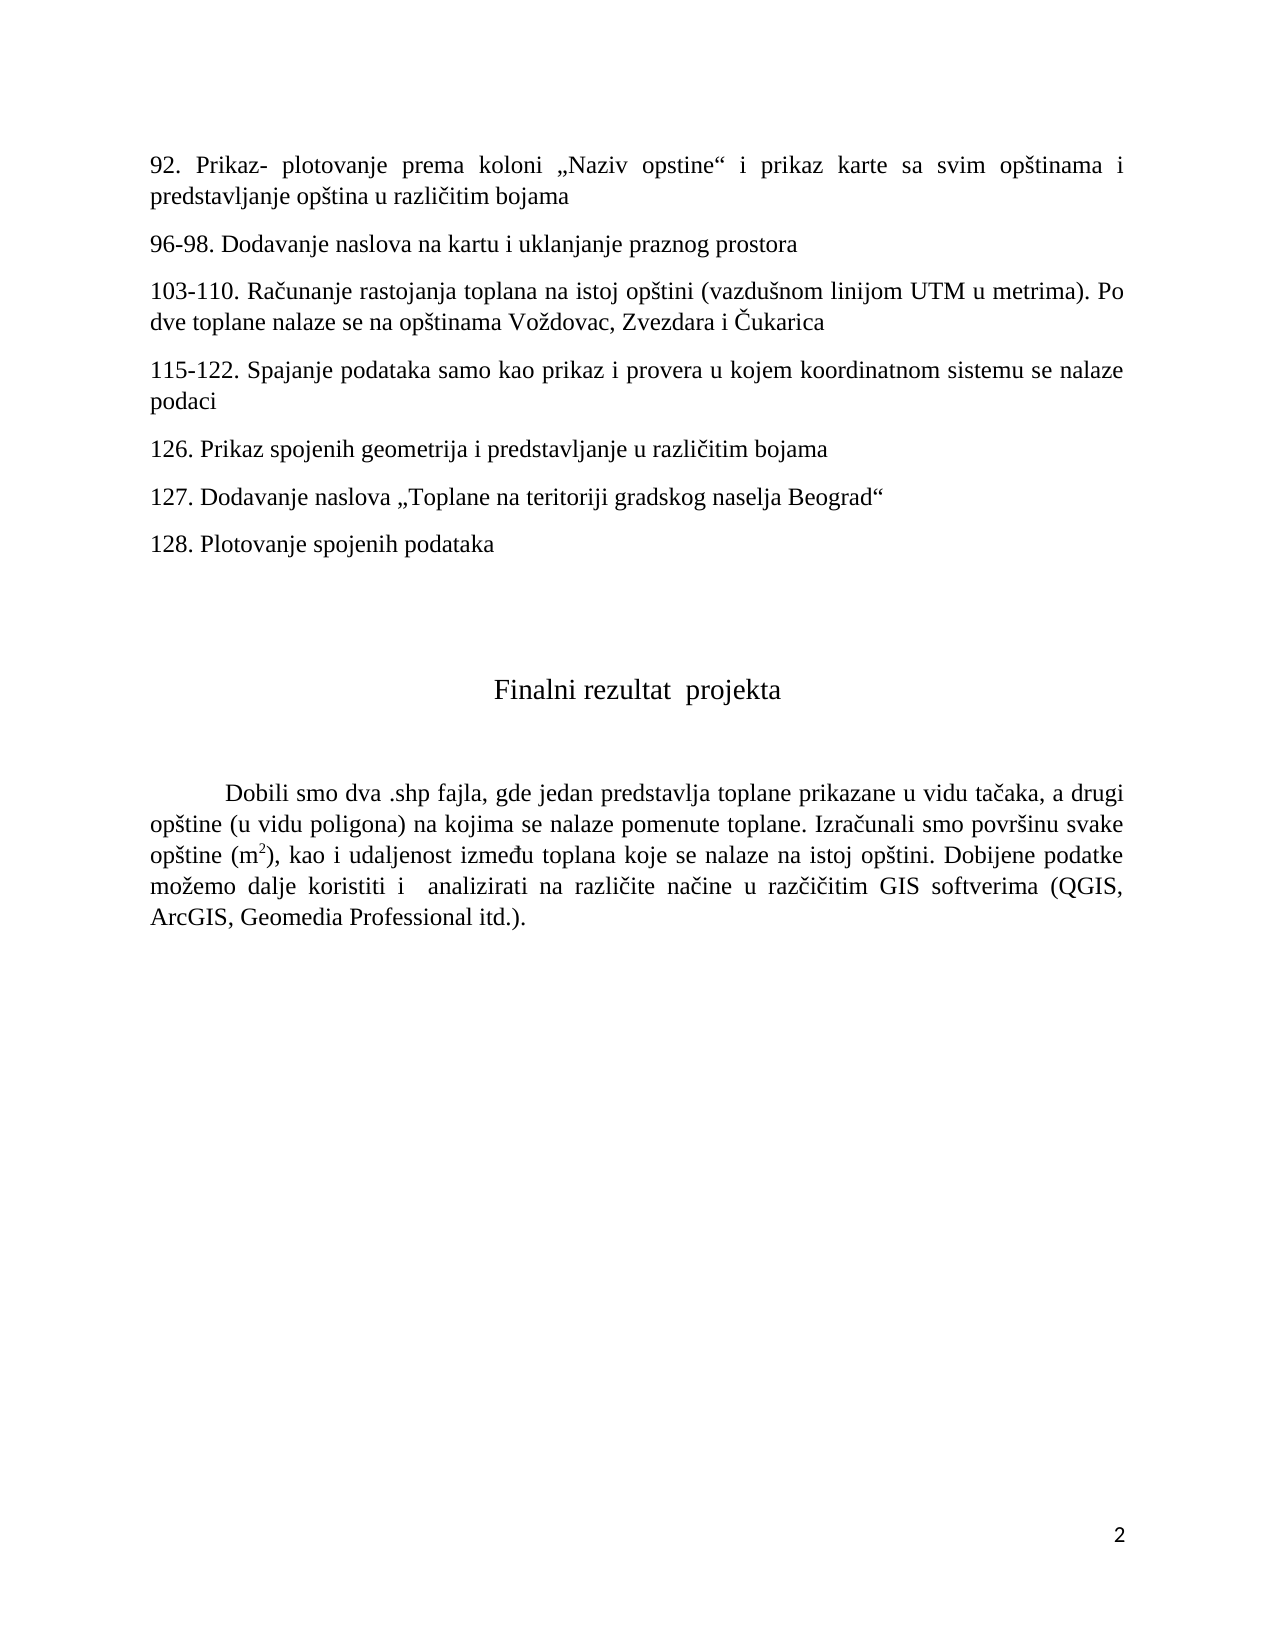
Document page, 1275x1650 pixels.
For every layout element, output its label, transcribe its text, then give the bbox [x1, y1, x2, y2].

text 127. Dodavanje naslova „Toplane na teritoriji gradskog naselja Beograd“ [150, 482, 1125, 510]
text 103-110. Računanje rastojanja toplana na istoj opštini (vazdušnom linijom UTM u metrima). Po dve toplane nalaze se na opštinama Voždovac, Zvezdara i Čukarica [150, 276, 1125, 336]
text 126. Prikaz spojenih geometrija i predstavljanje u različitim bojama [150, 434, 1125, 463]
text Dobili smo dva .shp fajla, gde jedan predstavlja toplane prikazane u vidu tačaka, a drugi opštine (u vidu poligona) na kojima se nalaze pomenute toplane. Izračunali smo površinu svake opštine (m2), kao i udaljenost između toplana koje se nalaze na istoj opštini. Dobijene podatke možemo dalje koristiti i analizirati na različite načine u razčičitim GIS softverima (QGIS, ArcGIS, Geomedia Professional itd.). [150, 778, 1125, 931]
text 128. Plotovanje spojenih podataka [150, 529, 1125, 558]
text 92. Prikaz- plotovanje prema koloni „Naziv opstine“ i prikaz karte sa svim opštinama i predstavljanje opština u različitim bojama [150, 150, 1125, 210]
text 115-122. Spajanje podataka samo kao prikaz i provera u kojem koordinatnom sistemu se nalaze podaci [150, 355, 1125, 415]
text Finalni rezultat projekta [150, 672, 1125, 706]
text 96-98. Dodavanje naslova na kartu i uklanjanje praznog prostora [150, 229, 1125, 257]
